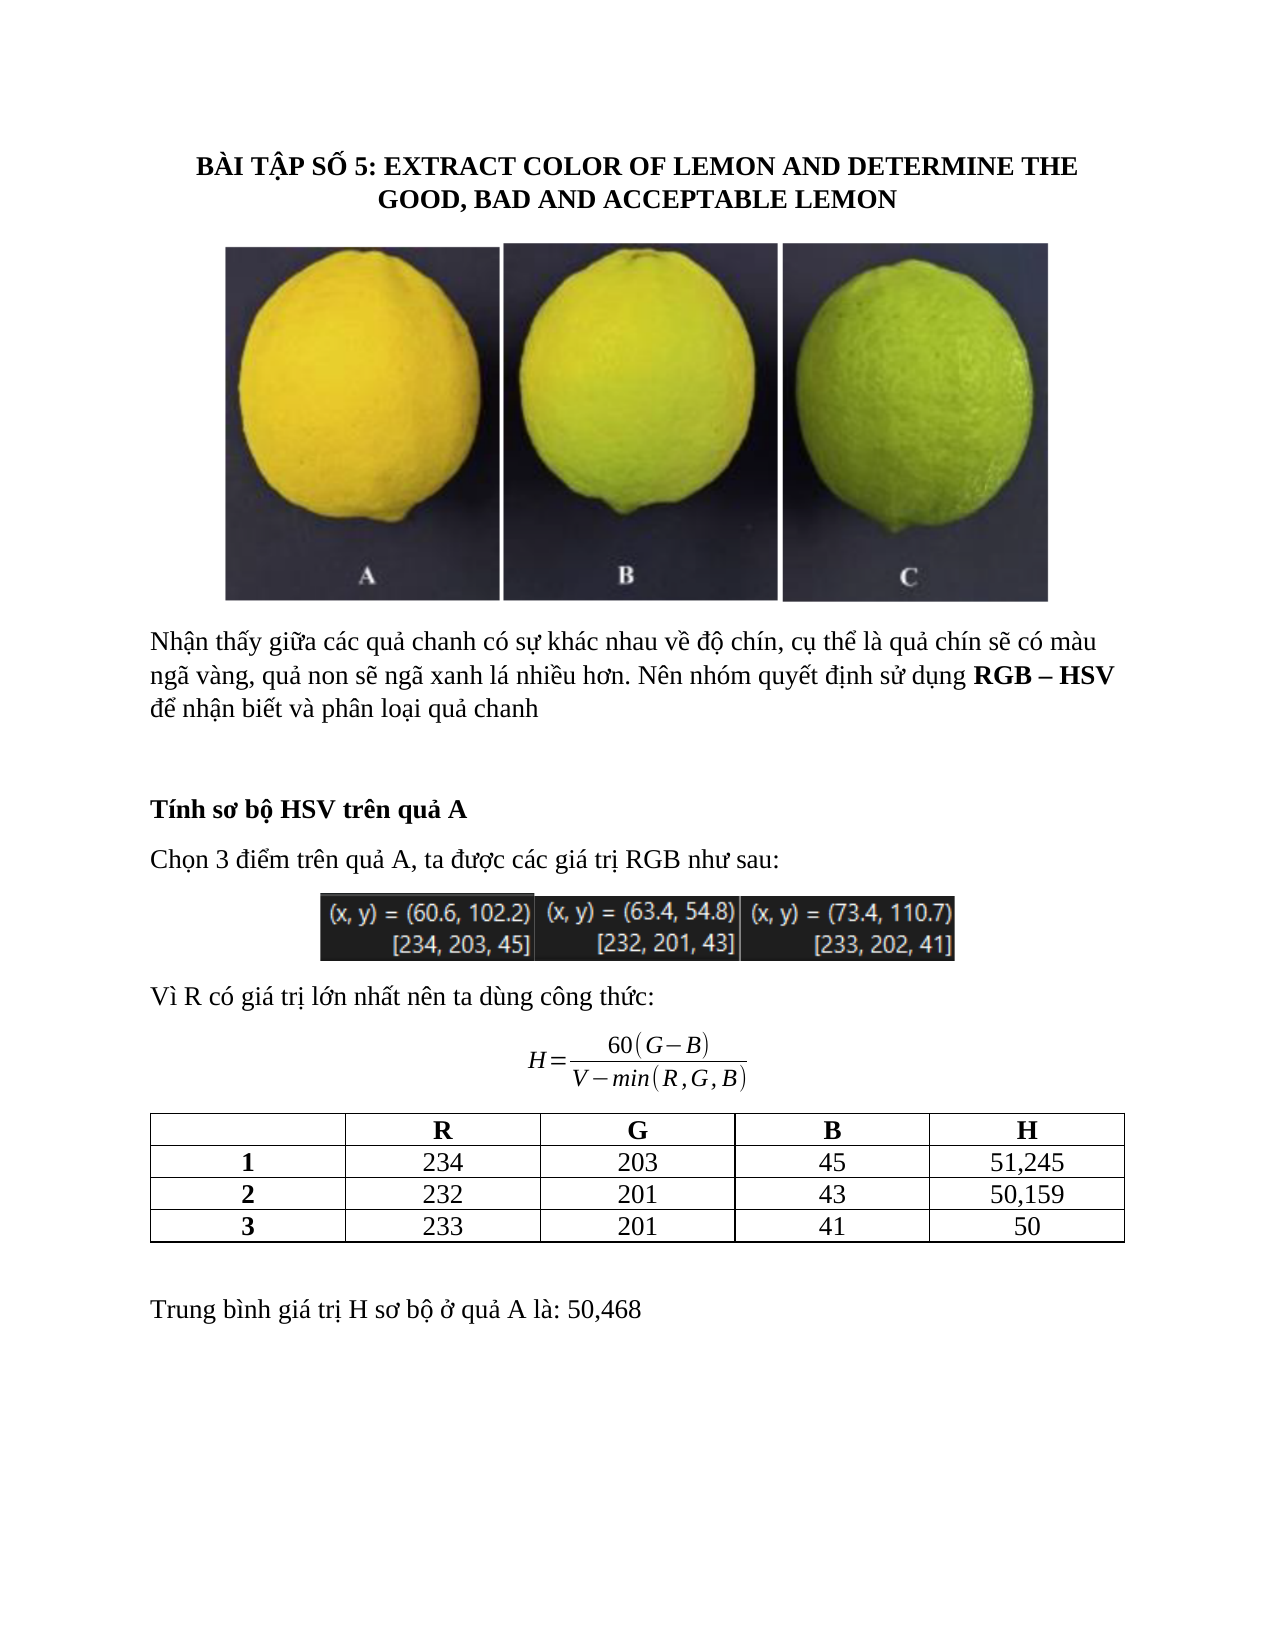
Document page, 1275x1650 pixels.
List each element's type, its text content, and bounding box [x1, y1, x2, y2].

table_cell 201 [541, 1210, 734, 1241]
table_cell 3 [151, 1210, 345, 1241]
picture [320, 893, 955, 961]
table_cell 43 [736, 1178, 929, 1209]
text Chọn 3 điểm trên quả A, ta được các giá trị RGB như sau: [150, 843, 1125, 874]
table_cell 2 [151, 1178, 345, 1209]
table_cell 50,159 [930, 1178, 1124, 1209]
table_cell 41 [736, 1210, 929, 1241]
table_cell 51,245 [930, 1146, 1124, 1177]
text Vì R có giá trị lớn nhất nên ta dùng công thức: [150, 980, 1125, 1011]
table_header [151, 1114, 345, 1145]
table_cell 201 [541, 1178, 734, 1209]
table_cell 203 [541, 1146, 734, 1177]
table_header G [541, 1114, 734, 1145]
text Trung bình giá trị H sơ bộ ở quả A là: 50,468 [150, 1293, 1125, 1324]
table_cell 1 [151, 1146, 345, 1177]
table_header R [346, 1114, 540, 1145]
table_cell 234 [346, 1146, 540, 1177]
text Tính sơ bộ HSV trên quả A [150, 793, 1125, 824]
table_header H [930, 1114, 1124, 1145]
table_cell 232 [346, 1178, 540, 1209]
text Nhận thấy giữa các quả chanh có sự khác nhau về độ chín, cụ thể là quả chín sẽ có màu ngã vàng, quả non sẽ ngã xanh lá nhiều hơn. Nên nhóm quyết định sử dụng RGB – HSV để nhận biết và phân loại quả chanh [150, 625, 1125, 724]
picture [215, 233, 1061, 607]
table_cell 45 [736, 1146, 929, 1177]
text BÀI TẬP SỐ 5: EXTRACT COLOR OF LEMON AND DETERMINE THE GOOD, BAD AND ACCEPTABLE LEMON [150, 150, 1125, 215]
table_header B [736, 1114, 929, 1145]
table_cell 50 [930, 1210, 1124, 1241]
table_cell 233 [346, 1210, 540, 1241]
